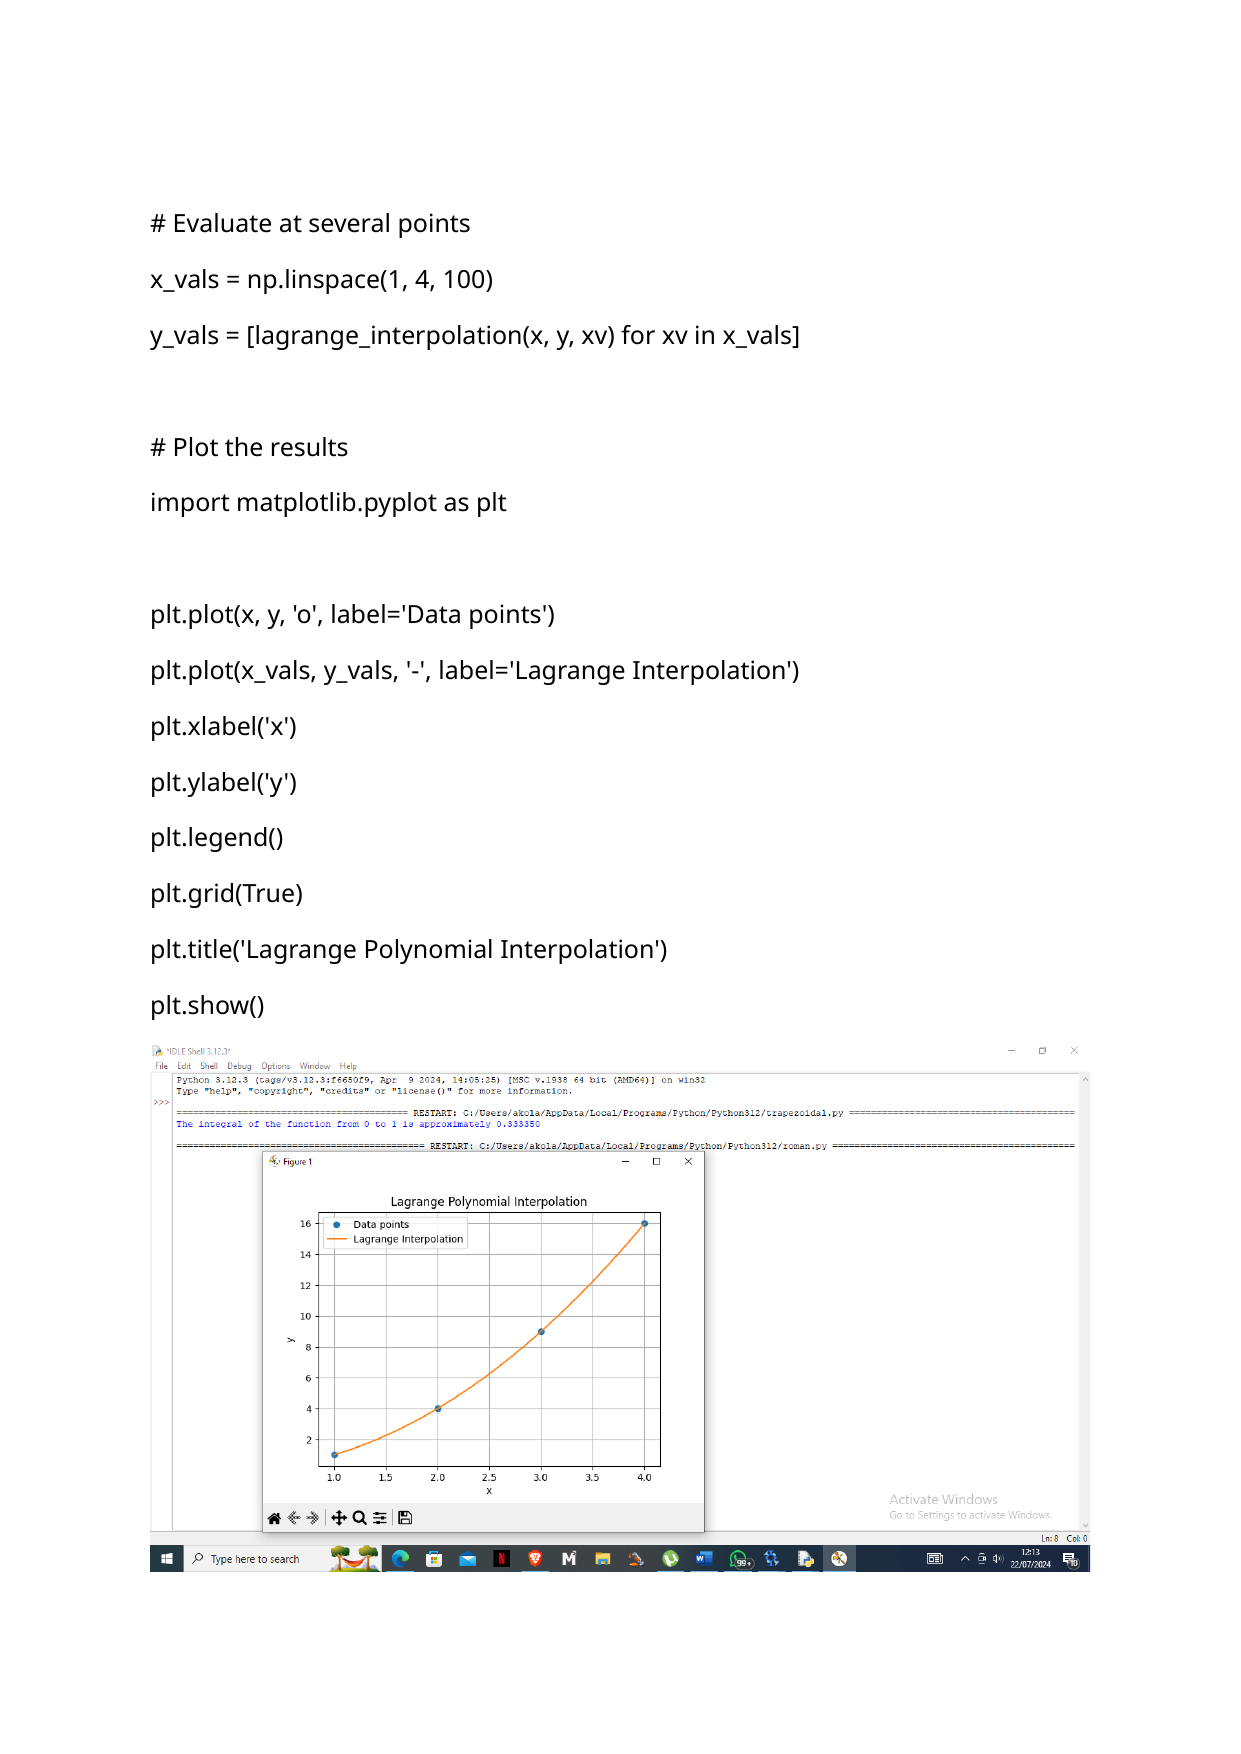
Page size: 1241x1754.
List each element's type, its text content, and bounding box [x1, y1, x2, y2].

text plt.xlabel('x') [150, 708, 1090, 742]
text # Evaluate at several points [150, 206, 1090, 240]
text plt.legend() [150, 820, 1090, 854]
text plt.show() [150, 987, 1090, 1022]
text y_vals = [lagrange_interpolation(x, y, xv) for xv in x_vals] [150, 317, 1090, 352]
text plt.plot(x, y, 'o', label='Data points') [150, 597, 1090, 631]
text # Plot the results [150, 429, 1090, 463]
text plt.ylabel('y') [150, 764, 1090, 798]
text plt.plot(x_vals, y_vals, '-', label='Lagrange Interpolation') [150, 652, 1090, 687]
text plt.grid(True) [150, 876, 1090, 910]
text plt.title('Lagrange Polynomial Interpolation') [150, 932, 1090, 966]
picture [150, 1043, 1091, 1572]
text x_vals = np.linspace(1, 4, 100) [150, 262, 1090, 296]
text import matplotlib.pyplot as plt [150, 485, 1090, 519]
